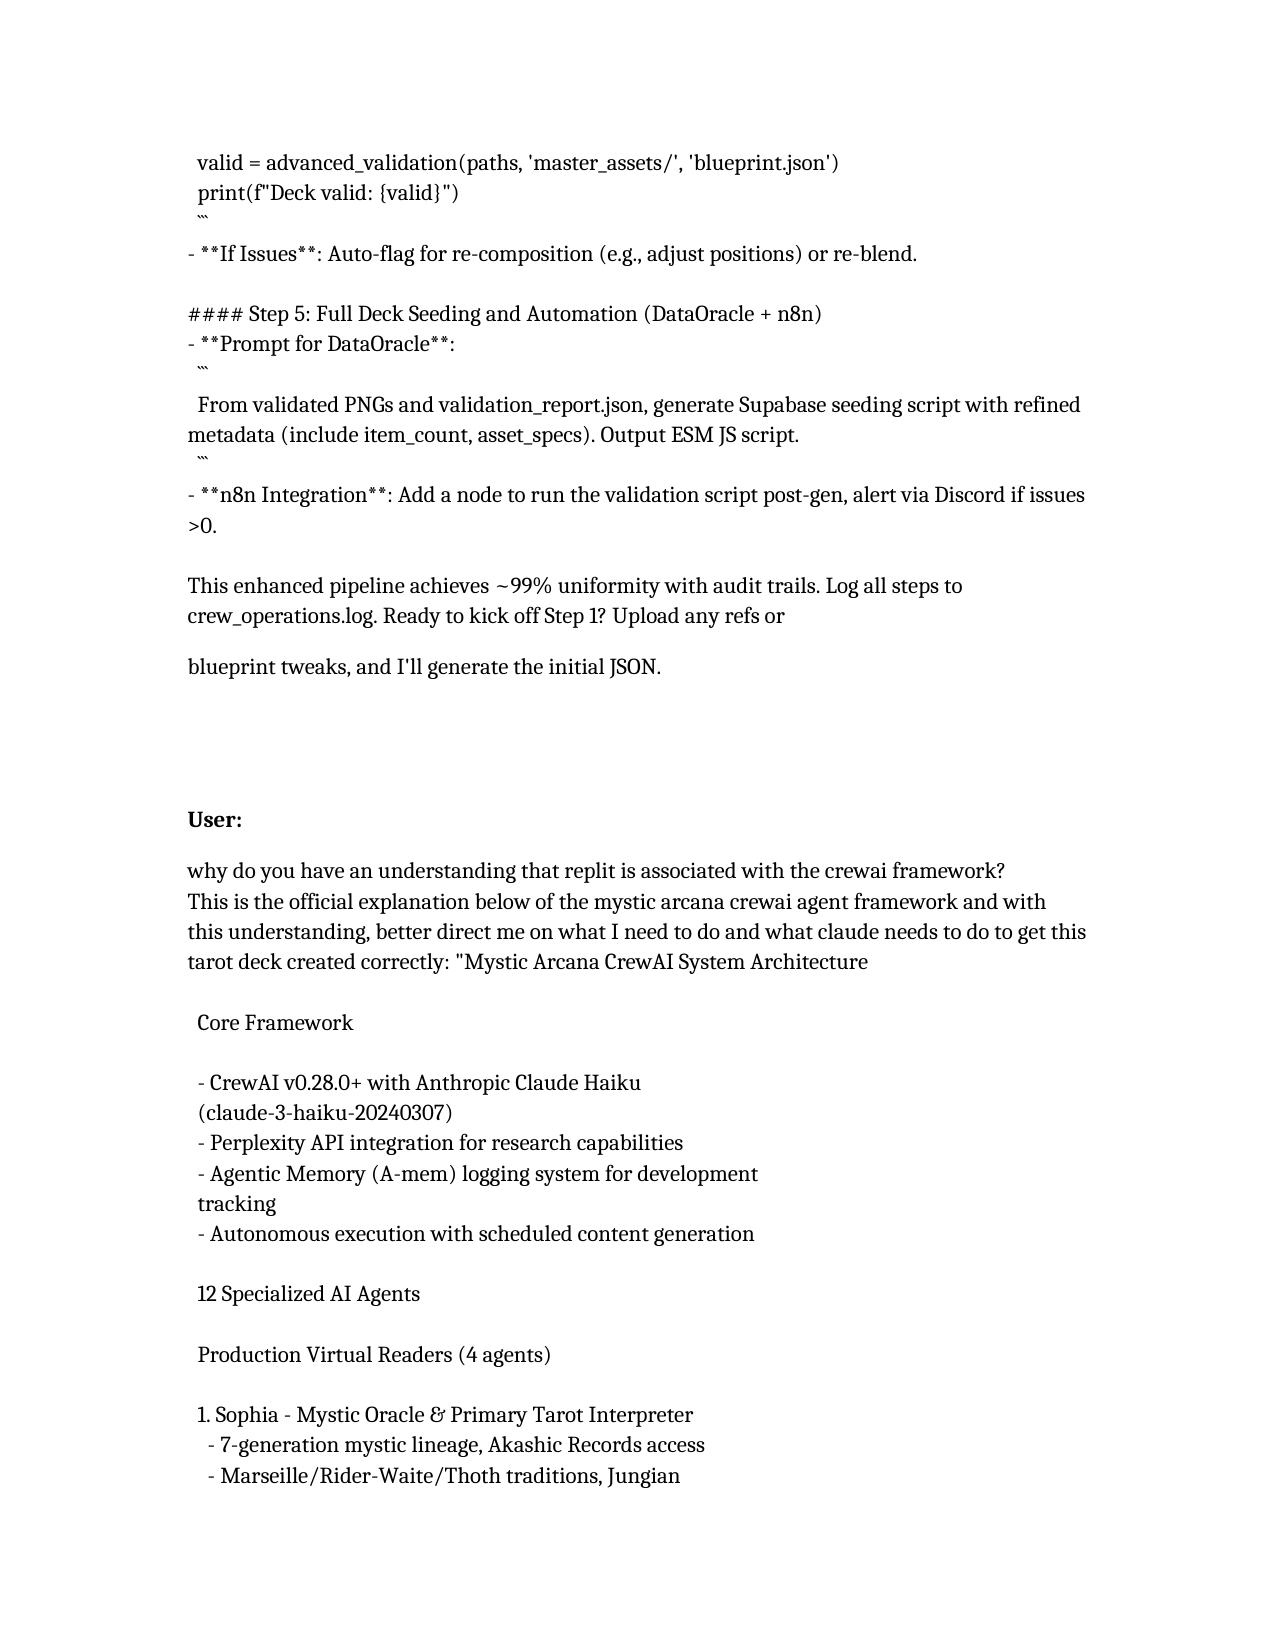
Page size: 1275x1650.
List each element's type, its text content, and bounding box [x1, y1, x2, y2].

text User: [187, 807, 1087, 834]
text blueprint tweaks, and I'll generate the initial JSON. [187, 654, 1087, 681]
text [187, 150, 1087, 629]
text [187, 858, 1087, 1489]
